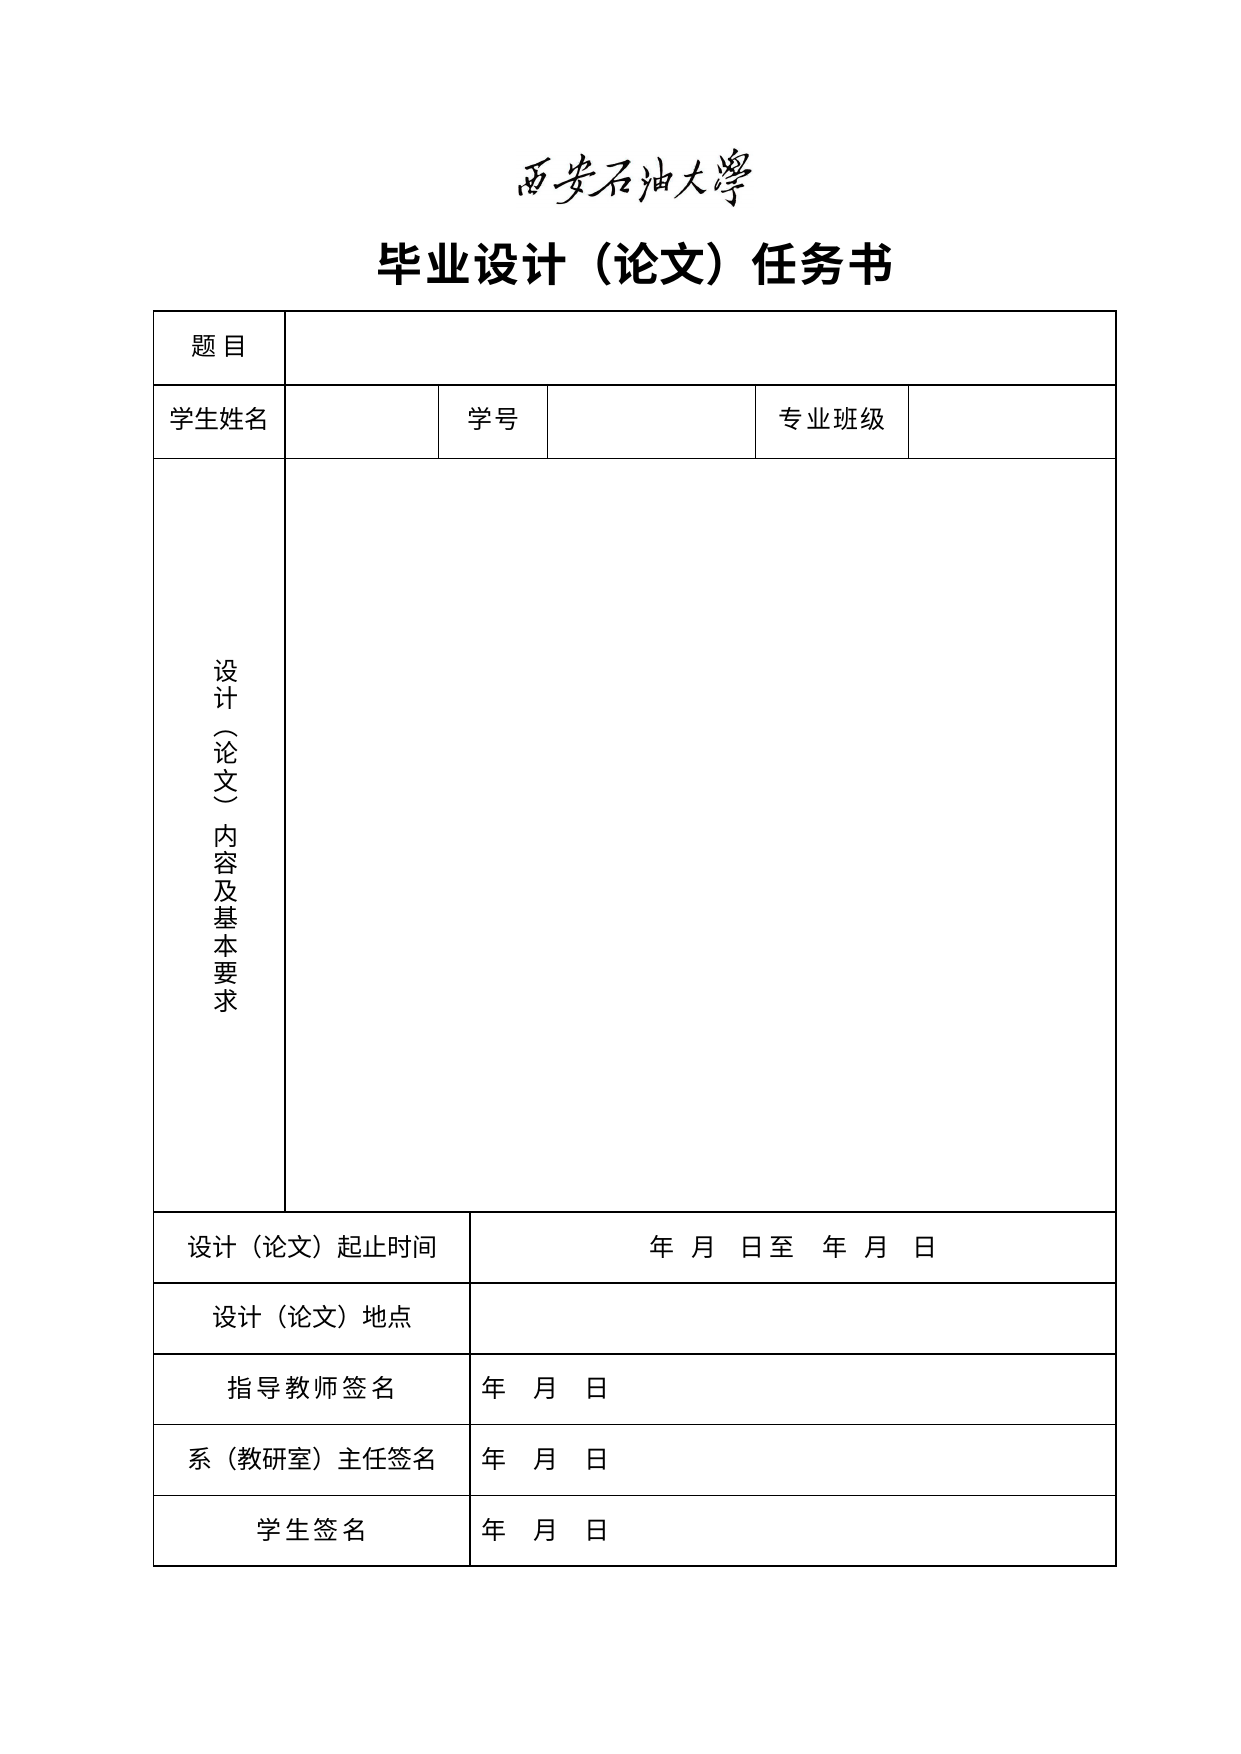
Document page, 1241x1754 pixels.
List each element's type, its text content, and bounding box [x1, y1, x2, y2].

table_header 题 目 [154, 312, 284, 384]
table_cell [286, 386, 438, 457]
table_cell 年 月 日 至 年 月 日 [471, 1213, 1115, 1282]
table_cell 专业班级 [756, 386, 908, 457]
table_cell 设计（论文）地点 [154, 1284, 469, 1353]
table_cell 指导教师签名 [154, 1355, 469, 1424]
picture [516, 147, 754, 208]
table_cell 年 月 日 [471, 1355, 1115, 1424]
table_cell 年 月 日 [471, 1496, 1115, 1565]
text 毕业设计（论文）任务书 [177, 213, 1092, 310]
table_cell [471, 1284, 1115, 1353]
table_cell 学号 [439, 386, 547, 457]
table_cell [909, 386, 1115, 457]
table_cell 学生姓名 [154, 386, 284, 457]
table_cell 学生签名 [154, 1496, 469, 1565]
table_header [286, 312, 1115, 384]
table_cell [548, 386, 755, 457]
table_cell 设计（论文）起止时间 [154, 1213, 469, 1282]
table_cell 系（教研室）主任签名 [154, 1425, 469, 1494]
table_cell [286, 459, 1115, 1211]
table_cell 设计（论文）内容及基本要求 [154, 459, 284, 1211]
table_cell 年 月 日 [471, 1425, 1115, 1494]
